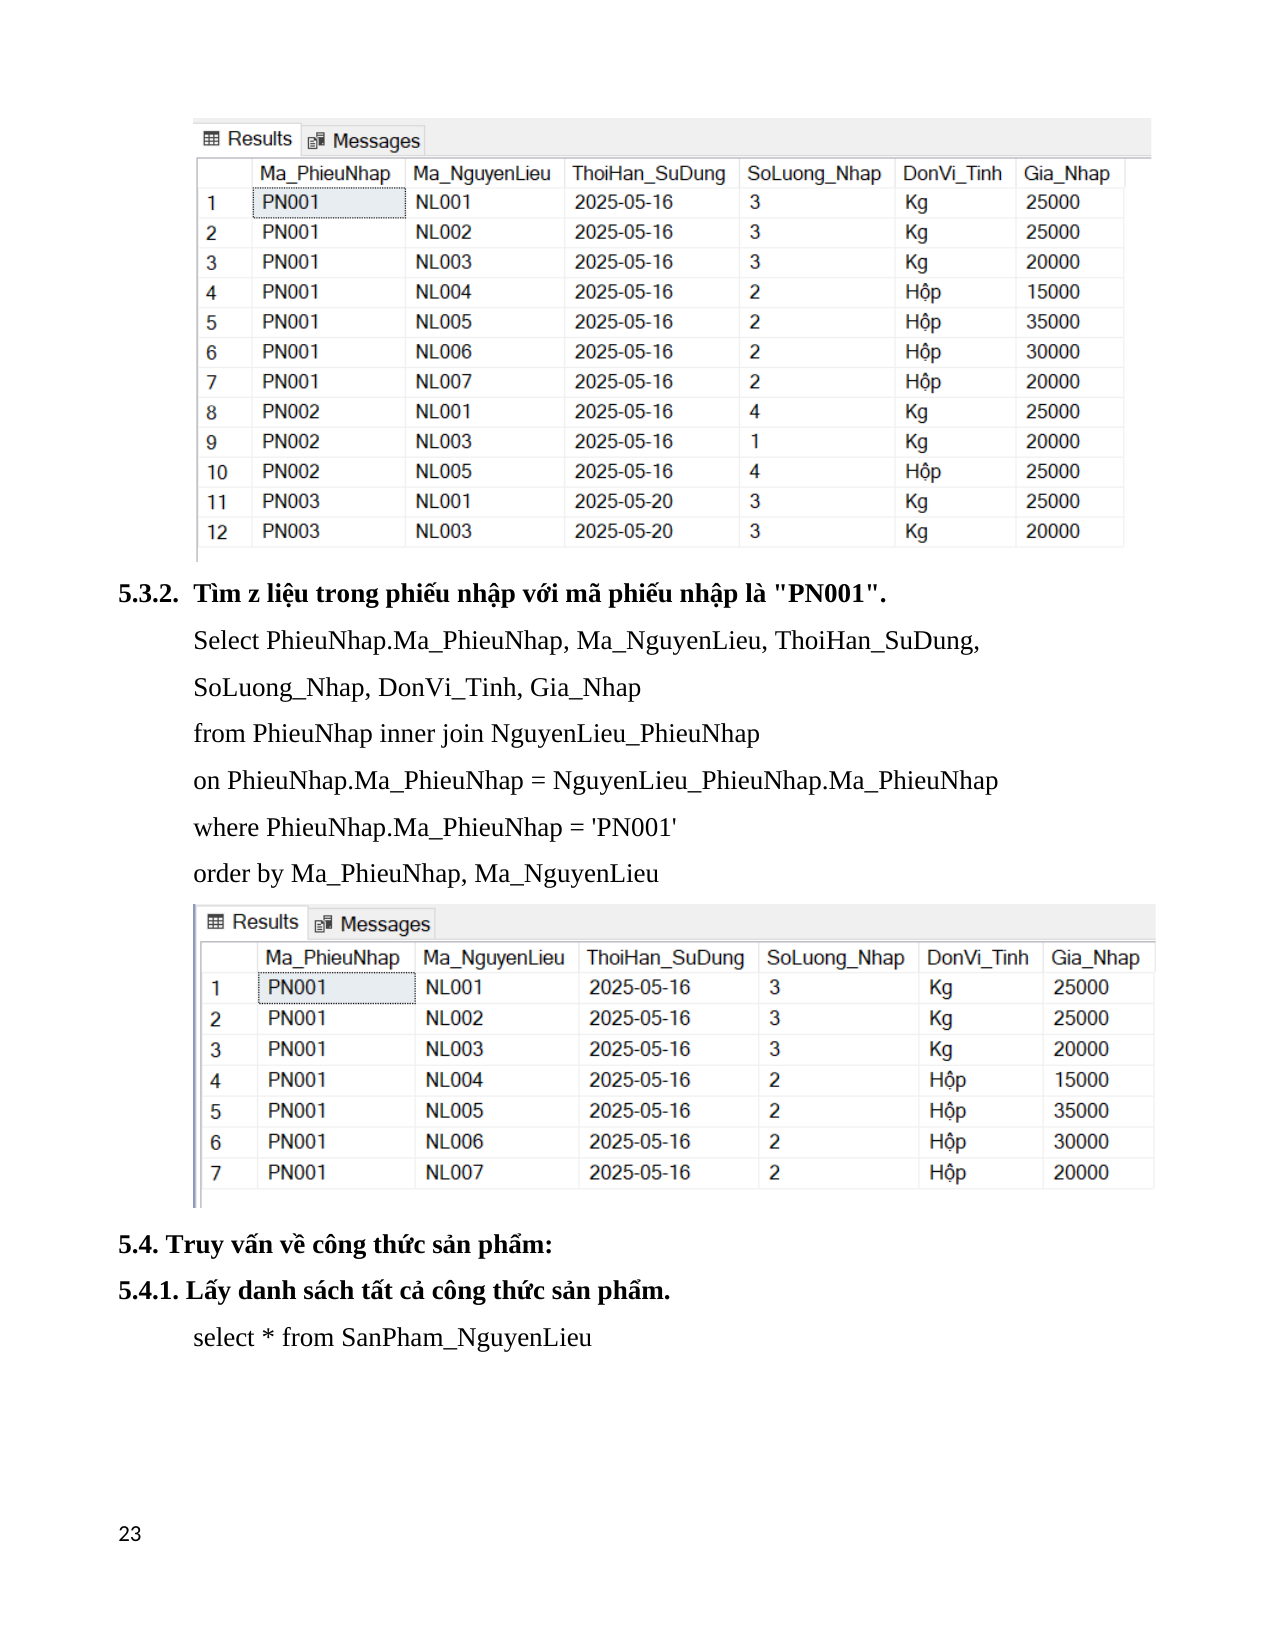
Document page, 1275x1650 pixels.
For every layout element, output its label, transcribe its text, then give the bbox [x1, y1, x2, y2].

picture [193, 904, 1156, 1208]
picture [193, 118, 1152, 562]
subtitle 5.4. Truy vấn về công thức sản phẩm: [118, 1228, 1157, 1259]
text select * from SanPham_NguyenLieu [118, 1321, 1157, 1352]
text from PhieuNhap inner join NguyenLieu_PhieuNhap [193, 717, 1157, 748]
text where PhieuNhap.Ma_PhieuNhap = 'PN001' [118, 811, 1157, 842]
text order by Ma_PhieuNhap, Ma_NguyenLieu [118, 857, 1157, 888]
text 5.3.2. Tìm z liệu trong phiếu nhập với mã phiếu nhập là "PN001". [118, 577, 1157, 608]
text Select PhieuNhap.Ma_PhieuNhap, Ma_NguyenLieu, ThoiHan_SuDung, SoLuong_Nhap, DonVi_Tinh, Gia_Nhap [193, 624, 1157, 702]
text on PhieuNhap.Ma_PhieuNhap = NguyenLieu_PhieuNhap.Ma_PhieuNhap [193, 764, 1157, 795]
text 5.4.1. Lấy danh sách tất cả công thức sản phẩm. [118, 1274, 1157, 1306]
